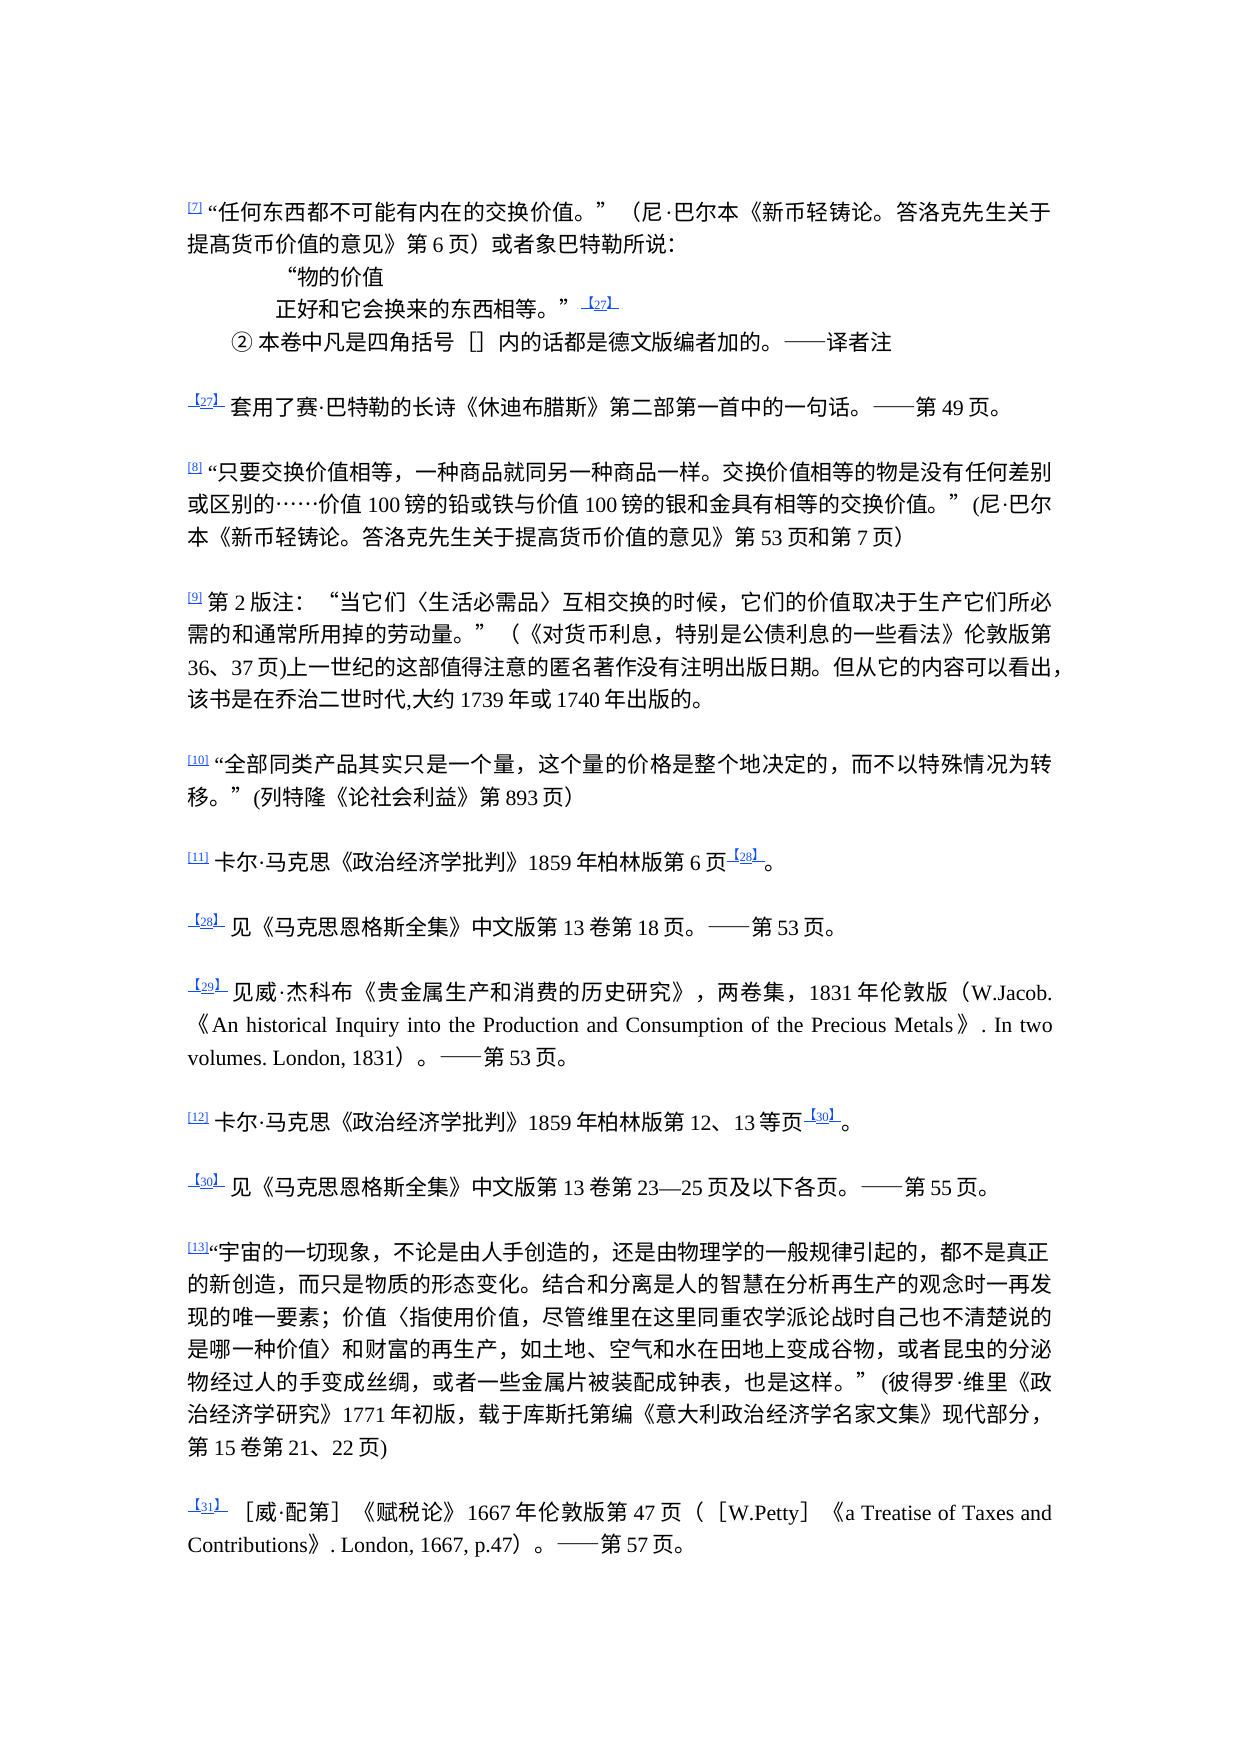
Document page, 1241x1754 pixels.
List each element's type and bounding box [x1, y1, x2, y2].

text [187, 162, 1053, 1559]
